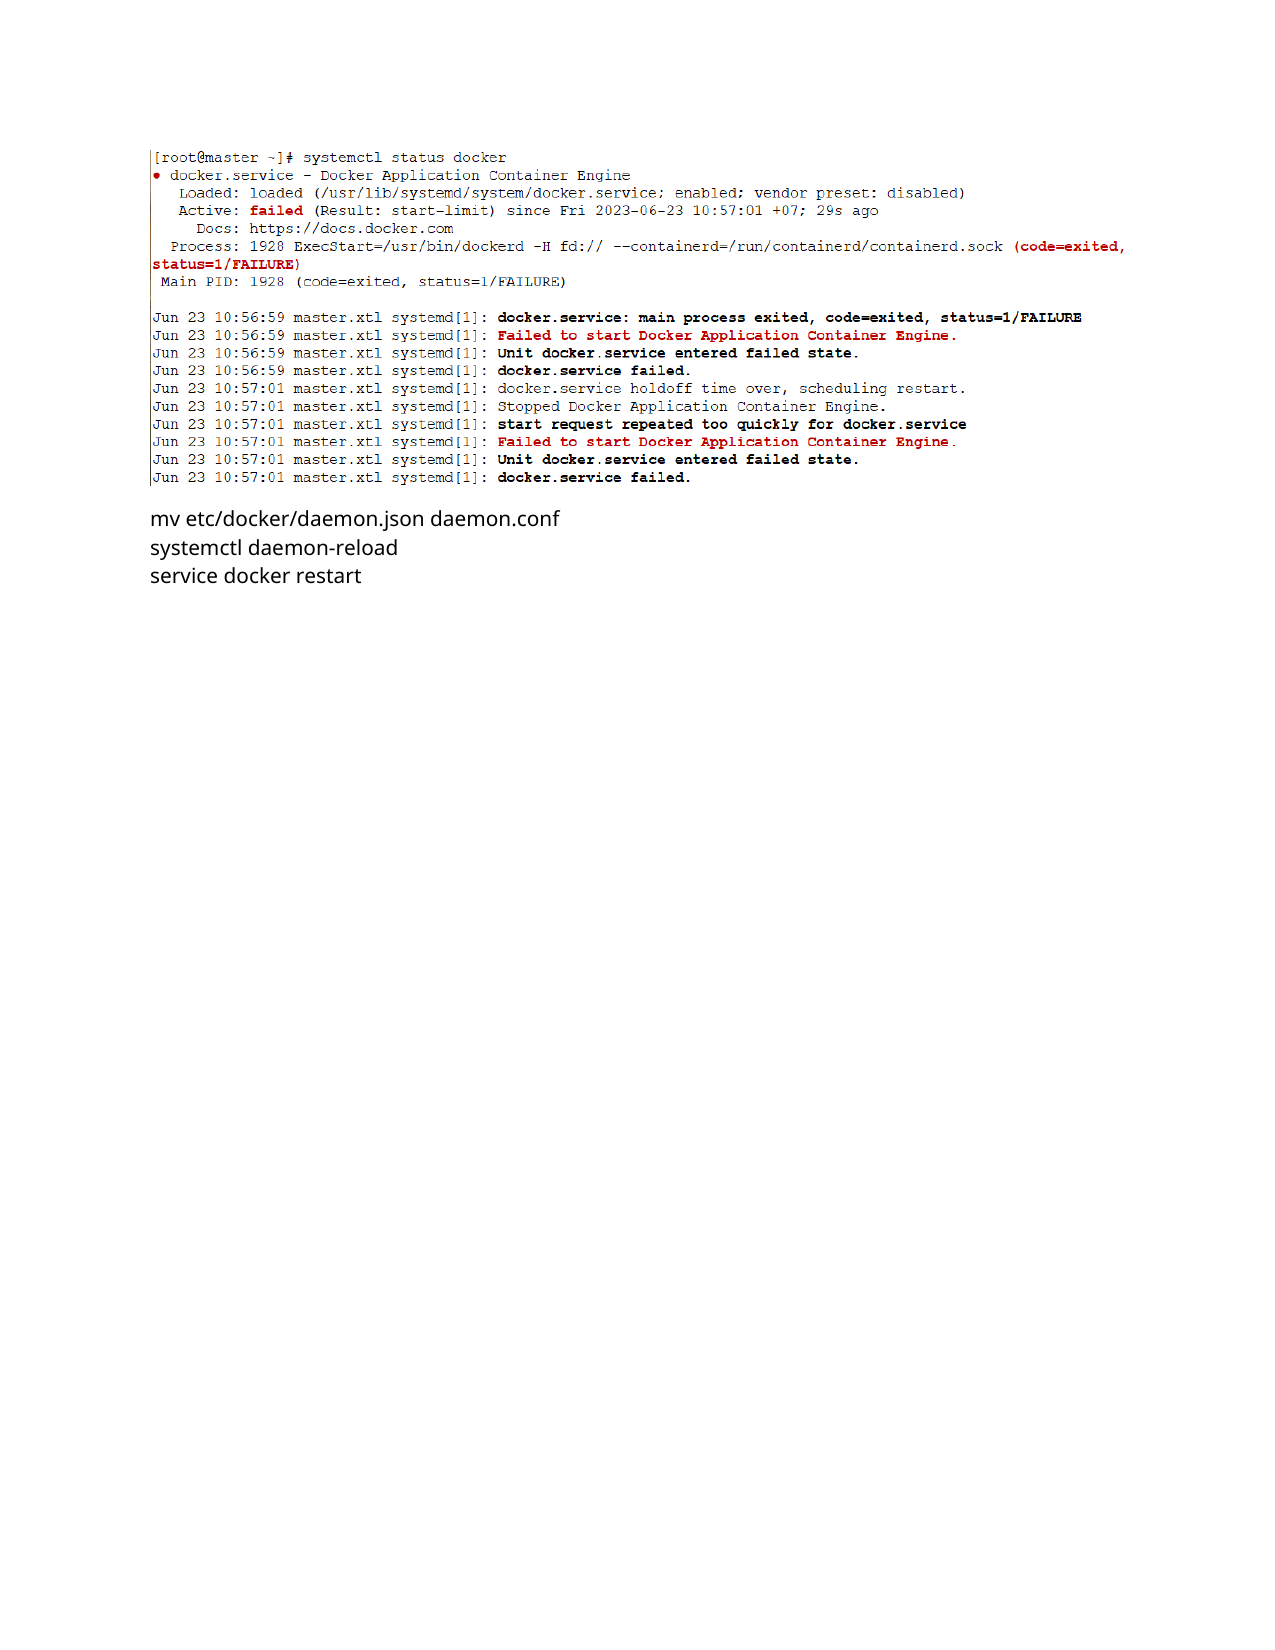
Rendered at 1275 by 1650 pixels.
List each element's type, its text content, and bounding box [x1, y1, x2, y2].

picture [150, 150, 1125, 486]
text mv etc/docker/daemon.json daemon.conf [150, 504, 1125, 533]
text service docker restart [150, 561, 1125, 589]
text systemctl daemon-reload [150, 533, 1125, 561]
